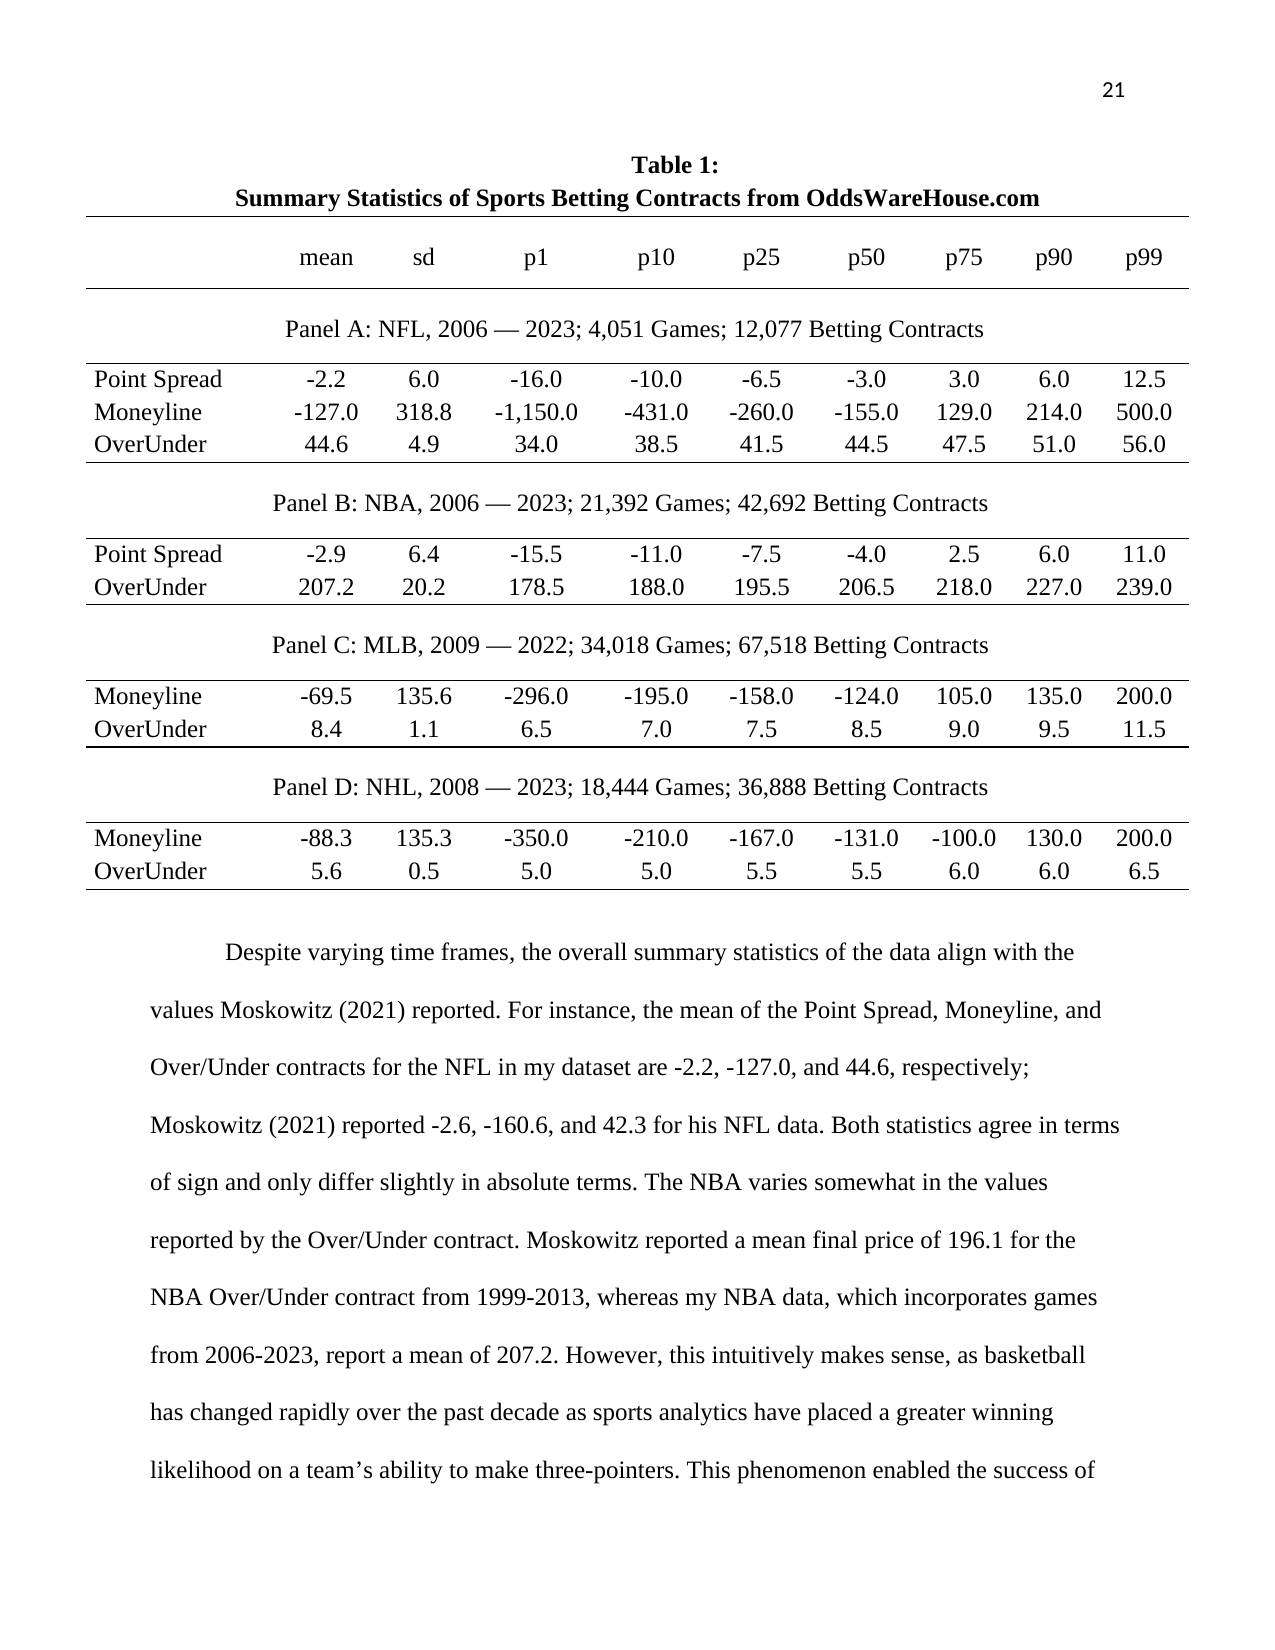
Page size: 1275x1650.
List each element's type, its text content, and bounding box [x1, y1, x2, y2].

table_cell -155.0 [814, 397, 919, 429]
table_cell 47.5 [919, 430, 1009, 462]
table_cell -431.0 [604, 397, 709, 429]
table_header [86, 217, 274, 287]
table_cell 0.5 [379, 856, 469, 888]
text Table 1: [225, 150, 1125, 179]
table_cell 6.0 [919, 856, 1009, 888]
table_cell 20.2 [379, 572, 469, 604]
table_cell -158.0 [709, 681, 814, 714]
table_header p10 [604, 217, 709, 287]
table_cell -69.5 [274, 681, 379, 714]
table_cell -260.0 [709, 397, 814, 429]
table_cell 6.0 [379, 364, 469, 397]
table_cell 44.5 [814, 430, 919, 462]
table_cell -350.0 [469, 823, 604, 856]
table_cell 130.0 [1009, 823, 1099, 856]
table_cell 34.0 [469, 430, 604, 462]
table_cell 227.0 [1009, 572, 1099, 604]
table_cell 56.0 [1099, 430, 1189, 462]
table_cell OverUnder [86, 856, 274, 888]
table_cell 218.0 [919, 572, 1009, 604]
table_cell 500.0 [1099, 397, 1189, 429]
table_cell 206.5 [814, 572, 919, 604]
table_cell -3.0 [814, 364, 919, 397]
table_cell Point Spread [86, 364, 274, 397]
table_cell -210.0 [604, 823, 709, 856]
table_cell 7.0 [604, 714, 709, 746]
table_cell 38.5 [604, 430, 709, 462]
table_header sd [379, 217, 469, 287]
table_header p90 [1009, 217, 1099, 287]
table_cell -11.0 [604, 539, 709, 572]
table_cell 44.6 [274, 430, 379, 462]
table_cell -195.0 [604, 681, 709, 714]
table_cell -2.2 [274, 364, 379, 397]
table_cell 5.0 [469, 856, 604, 888]
table_cell 8.4 [274, 714, 379, 746]
table_cell -15.5 [469, 539, 604, 572]
table_cell 5.5 [709, 856, 814, 888]
table_cell Panel B: NBA, 2006 — 2023; 21,392 Games; 42,692 Betting Contracts [94, 463, 1167, 537]
table_cell 200.0 [1099, 823, 1189, 856]
table_cell Moneyline [86, 397, 274, 429]
table_cell OverUnder [86, 714, 274, 746]
table_cell 200.0 [1099, 681, 1189, 714]
table_cell -2.9 [274, 539, 379, 572]
table_header p75 [919, 217, 1009, 287]
table_cell 12.5 [1099, 364, 1189, 397]
table_cell 8.5 [814, 714, 919, 746]
table_cell 6.0 [1009, 364, 1099, 397]
table_cell -16.0 [469, 364, 604, 397]
table_cell Panel A: NFL, 2006 — 2023; 4,051 Games; 12,077 Betting Contracts [86, 289, 1183, 363]
table_cell 9.0 [919, 714, 1009, 746]
table_cell 11.0 [1099, 539, 1189, 572]
table_cell Panel D: NHL, 2008 — 2023; 18,444 Games; 36,888 Betting Contracts [94, 748, 1167, 822]
table_cell OverUnder [86, 572, 274, 604]
table_header p50 [814, 217, 919, 287]
table_cell Panel C: MLB, 2009 — 2022; 34,018 Games; 67,518 Betting Contracts [94, 605, 1167, 679]
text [150, 937, 1125, 1483]
table_cell -1,150.0 [469, 397, 604, 429]
table_cell 135.0 [1009, 681, 1099, 714]
table_cell 3.0 [919, 364, 1009, 397]
table_cell -127.0 [274, 397, 379, 429]
table_cell 9.5 [1009, 714, 1099, 746]
table_cell 6.0 [1009, 539, 1099, 572]
table_cell 135.6 [379, 681, 469, 714]
table_cell -10.0 [604, 364, 709, 397]
table_cell Point Spread [86, 539, 274, 572]
table_cell Moneyline [86, 681, 274, 714]
table_cell -167.0 [709, 823, 814, 856]
table_cell -124.0 [814, 681, 919, 714]
table_cell 214.0 [1009, 397, 1099, 429]
table_cell 1.1 [379, 714, 469, 746]
table_cell 105.0 [919, 681, 1009, 714]
table_cell 51.0 [1009, 430, 1099, 462]
table_cell 318.8 [379, 397, 469, 429]
table_cell 6.4 [379, 539, 469, 572]
table_cell 178.5 [469, 572, 604, 604]
table_cell 7.5 [709, 714, 814, 746]
table_cell OverUnder [86, 430, 274, 462]
table_header mean [274, 217, 379, 287]
table_header p25 [709, 217, 814, 287]
table_cell 188.0 [604, 572, 709, 604]
table_cell -4.0 [814, 539, 919, 572]
table_cell -296.0 [469, 681, 604, 714]
table_cell 239.0 [1099, 572, 1189, 604]
table_cell 5.0 [604, 856, 709, 888]
table_header p1 [469, 217, 604, 287]
table_cell 2.5 [919, 539, 1009, 572]
table_cell -100.0 [919, 823, 1009, 856]
table_cell -7.5 [709, 539, 814, 572]
table_cell -88.3 [274, 823, 379, 856]
table_cell 6.5 [469, 714, 604, 746]
table_cell Moneyline [86, 823, 274, 856]
table_cell 4.9 [379, 430, 469, 462]
table_cell -131.0 [814, 823, 919, 856]
table_header p99 [1099, 217, 1189, 287]
table_cell 5.5 [814, 856, 919, 888]
text Summary Statistics of Sports Betting Contracts from OddsWareHouse.com [150, 183, 1125, 212]
table_cell 207.2 [274, 572, 379, 604]
table_cell 5.6 [274, 856, 379, 888]
table_cell 129.0 [919, 397, 1009, 429]
table_cell 195.5 [709, 572, 814, 604]
table_cell 11.5 [1099, 714, 1189, 746]
table_cell 41.5 [709, 430, 814, 462]
table_cell -6.5 [709, 364, 814, 397]
table_cell 135.3 [379, 823, 469, 856]
table_cell 6.5 [1099, 856, 1189, 888]
table_cell 6.0 [1009, 856, 1099, 888]
